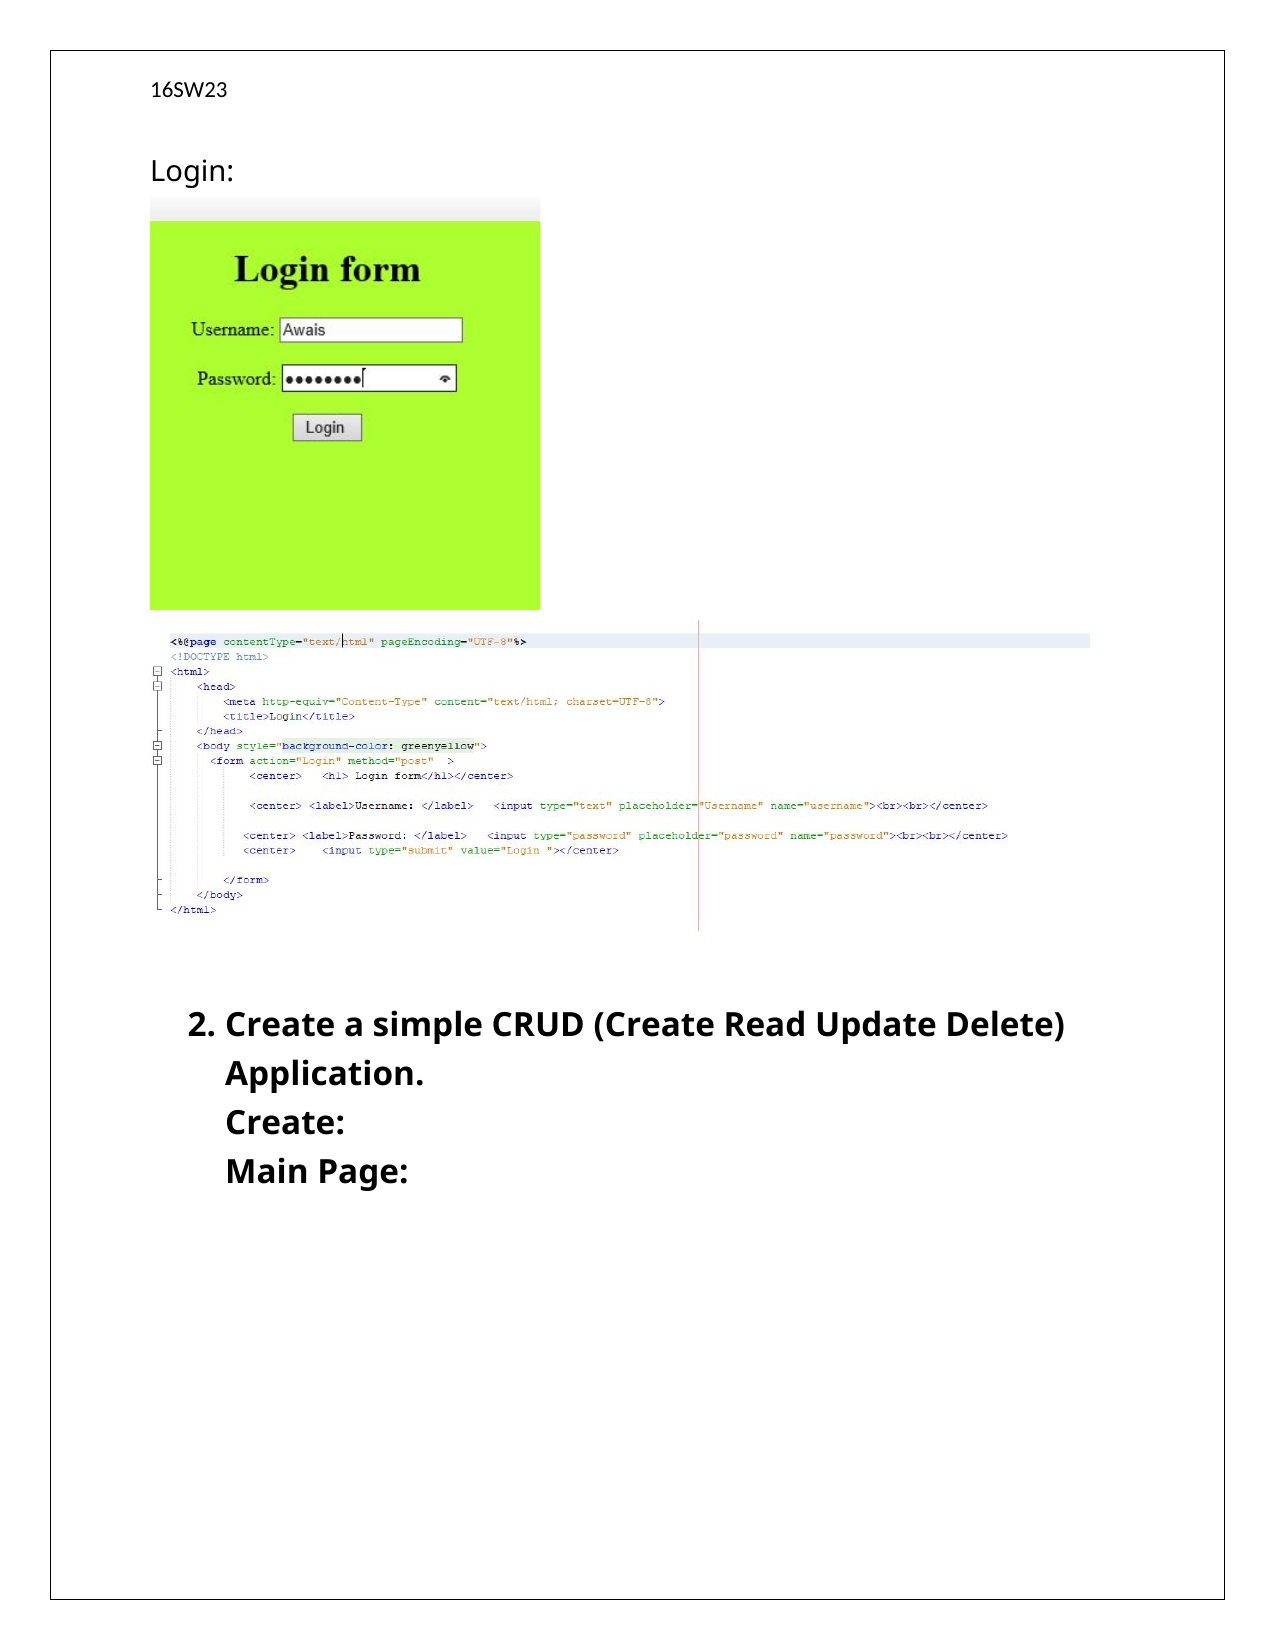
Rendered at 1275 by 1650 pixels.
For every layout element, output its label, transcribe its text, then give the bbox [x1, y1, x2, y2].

list Create: [225, 1099, 1125, 1144]
picture [150, 620, 1091, 983]
picture [150, 191, 541, 610]
list Main Page: [225, 1148, 1125, 1193]
list Create a simple CRUD (Create Read Update Delete) Application. [187, 1001, 1125, 1095]
